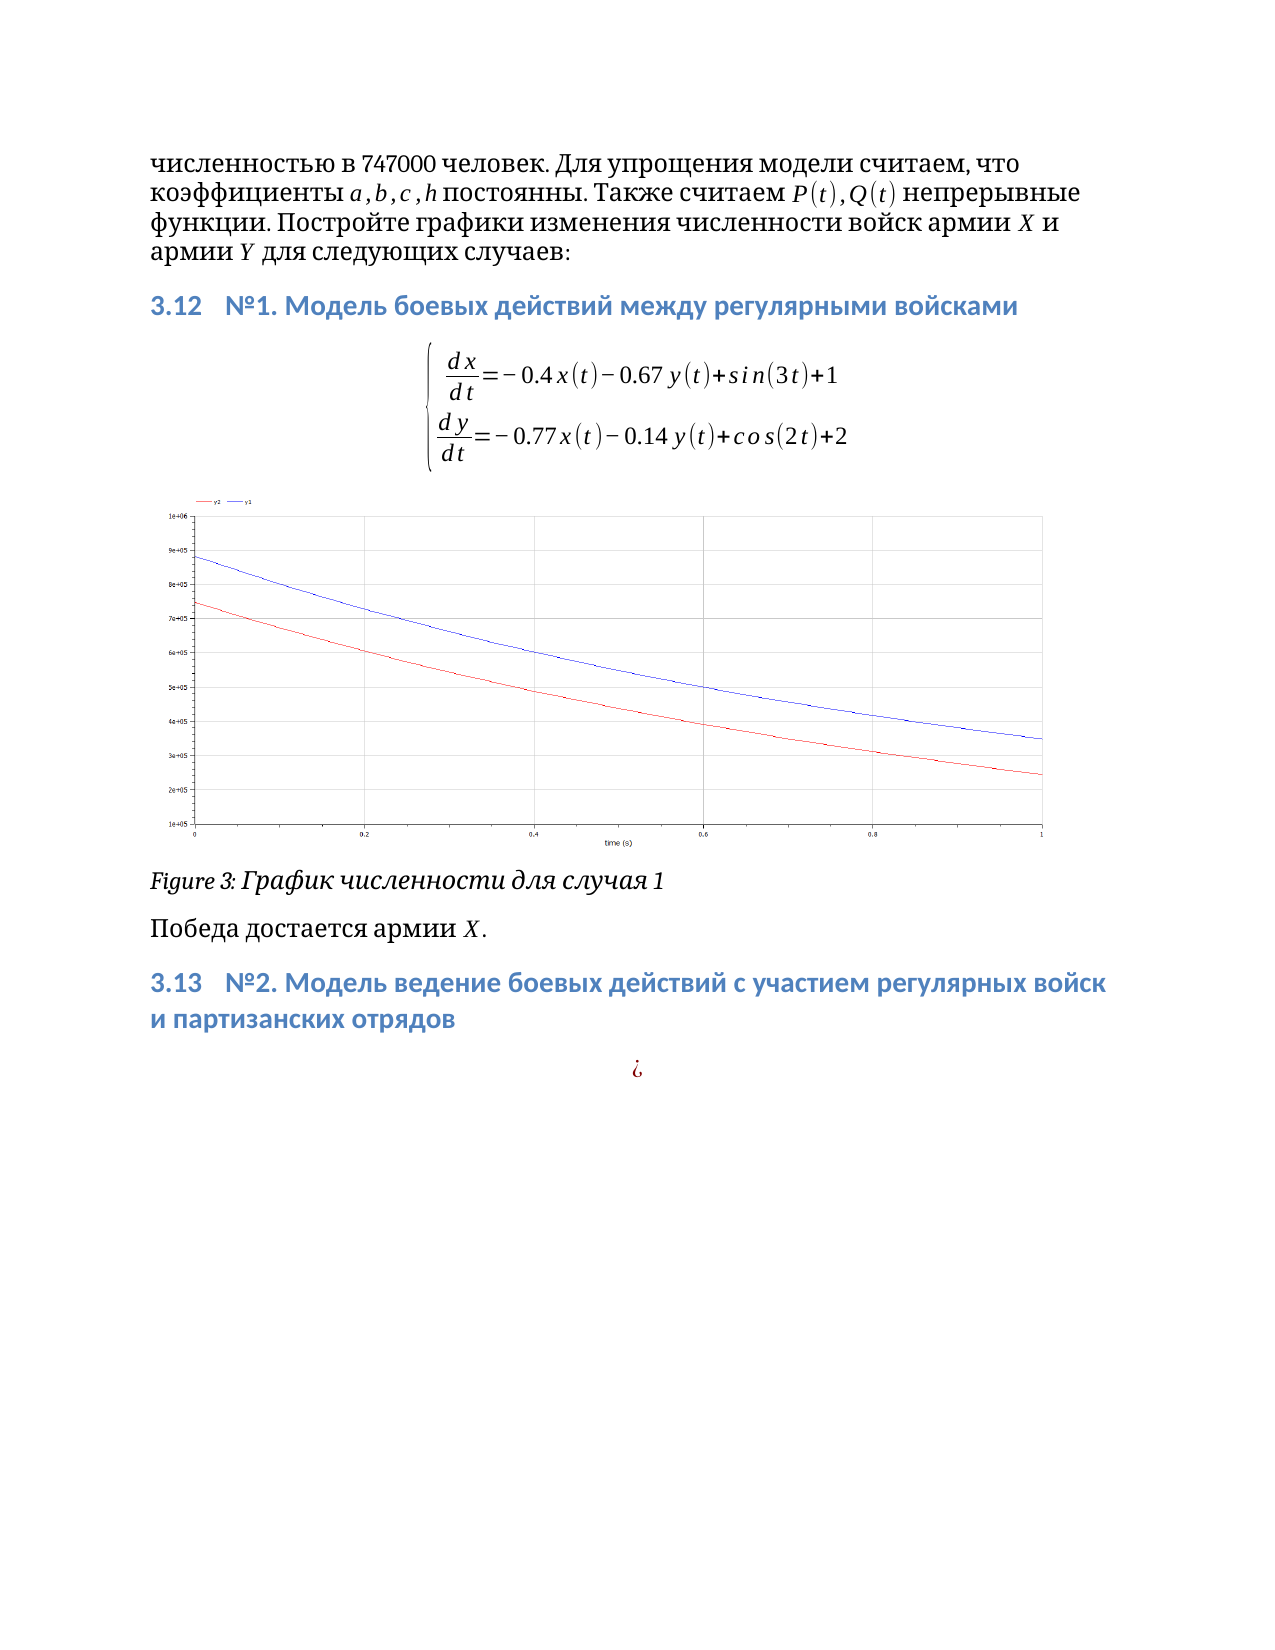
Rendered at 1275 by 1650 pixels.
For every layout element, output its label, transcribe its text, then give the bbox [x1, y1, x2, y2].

text Победа достается армии . [150, 914, 1125, 943]
subtitle 3.12 №1. Модель боевых действий между регулярными войсками [150, 287, 1125, 323]
picture [168, 492, 1044, 847]
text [150, 150, 1125, 266]
text Figure 3: График численности для случая 1 [150, 867, 1125, 896]
subtitle 3.13 №2. Модель ведение боевых действий с участием регулярных войск и партизанских отрядов [150, 964, 1125, 1035]
